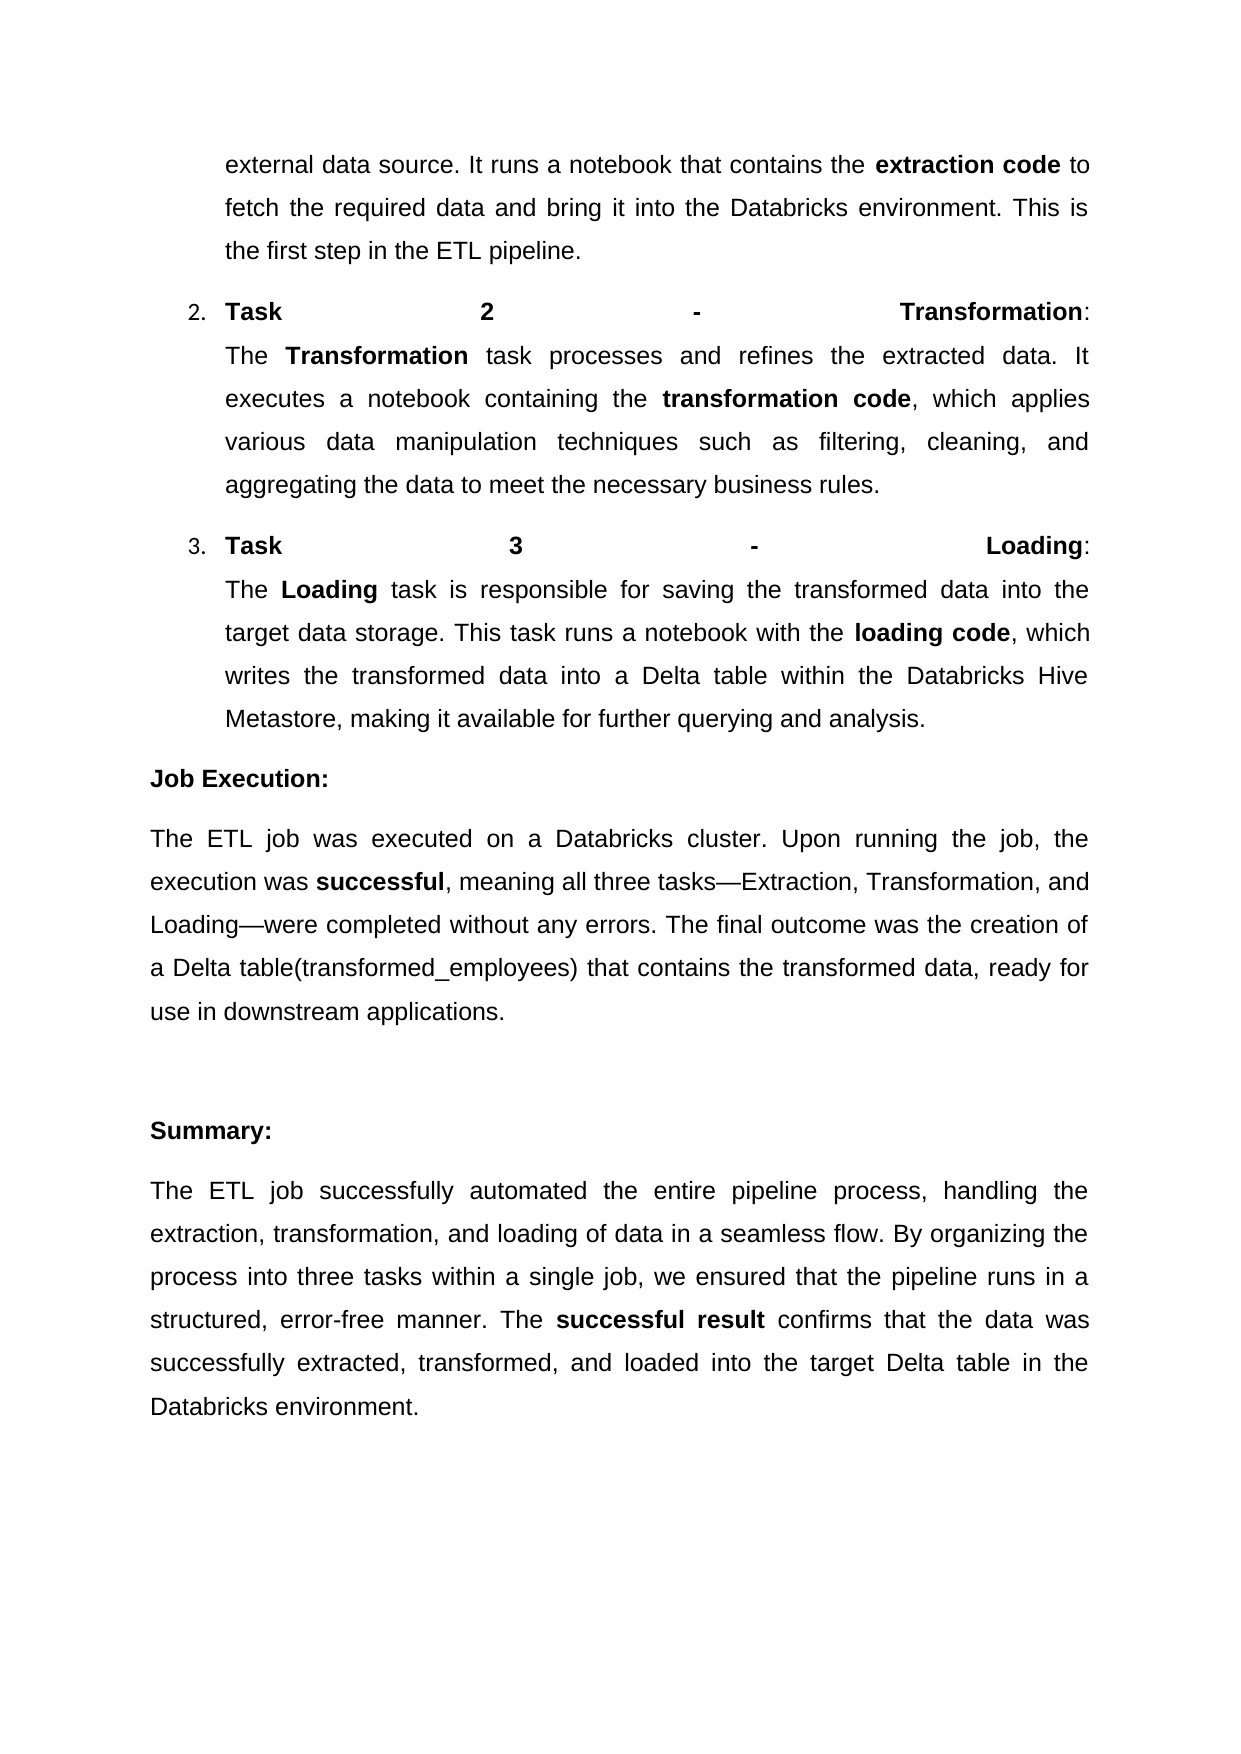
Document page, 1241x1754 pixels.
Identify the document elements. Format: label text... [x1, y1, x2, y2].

list Task 3 - Loading: The Loading task is responsible for saving the transformed data into the target data storage. This task runs a notebook with the loading code, which writes the transformed data into a Delta table within the Databricks Hive Metastore, making it available for further querying and analysis. [187, 530, 1090, 733]
text The ETL job was executed on a Databricks cluster. Upon running the job, the execution was successful, meaning all three tasks—Extraction, Transformation, and Loading—were completed without any errors. The final outcome was the creation of a Delta table(transformed_employees) that contains the transformed data, ready for use in downstream applications. [150, 824, 1090, 1025]
text Summary: [150, 1116, 1090, 1145]
text Job Execution: [150, 764, 1090, 793]
list Task 2 - Transformation: The Transformation task processes and refines the extracted data. It executes a notebook containing the transformation code, which applies various data manipulation techniques such as filtering, cleaning, and aggregating the data to meet the necessary business rules. [187, 296, 1090, 499]
text The ETL job successfully automated the entire pipeline process, handling the extraction, transformation, and loading of data in a seamless flow. By organizing the process into three tasks within a single job, we ensured that the pipeline runs in a structured, error-free manner. The successful result confirms that the data was successfully extracted, transformed, and loaded into the target Delta table in the Databricks environment. [150, 1176, 1090, 1420]
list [187, 150, 1090, 265]
